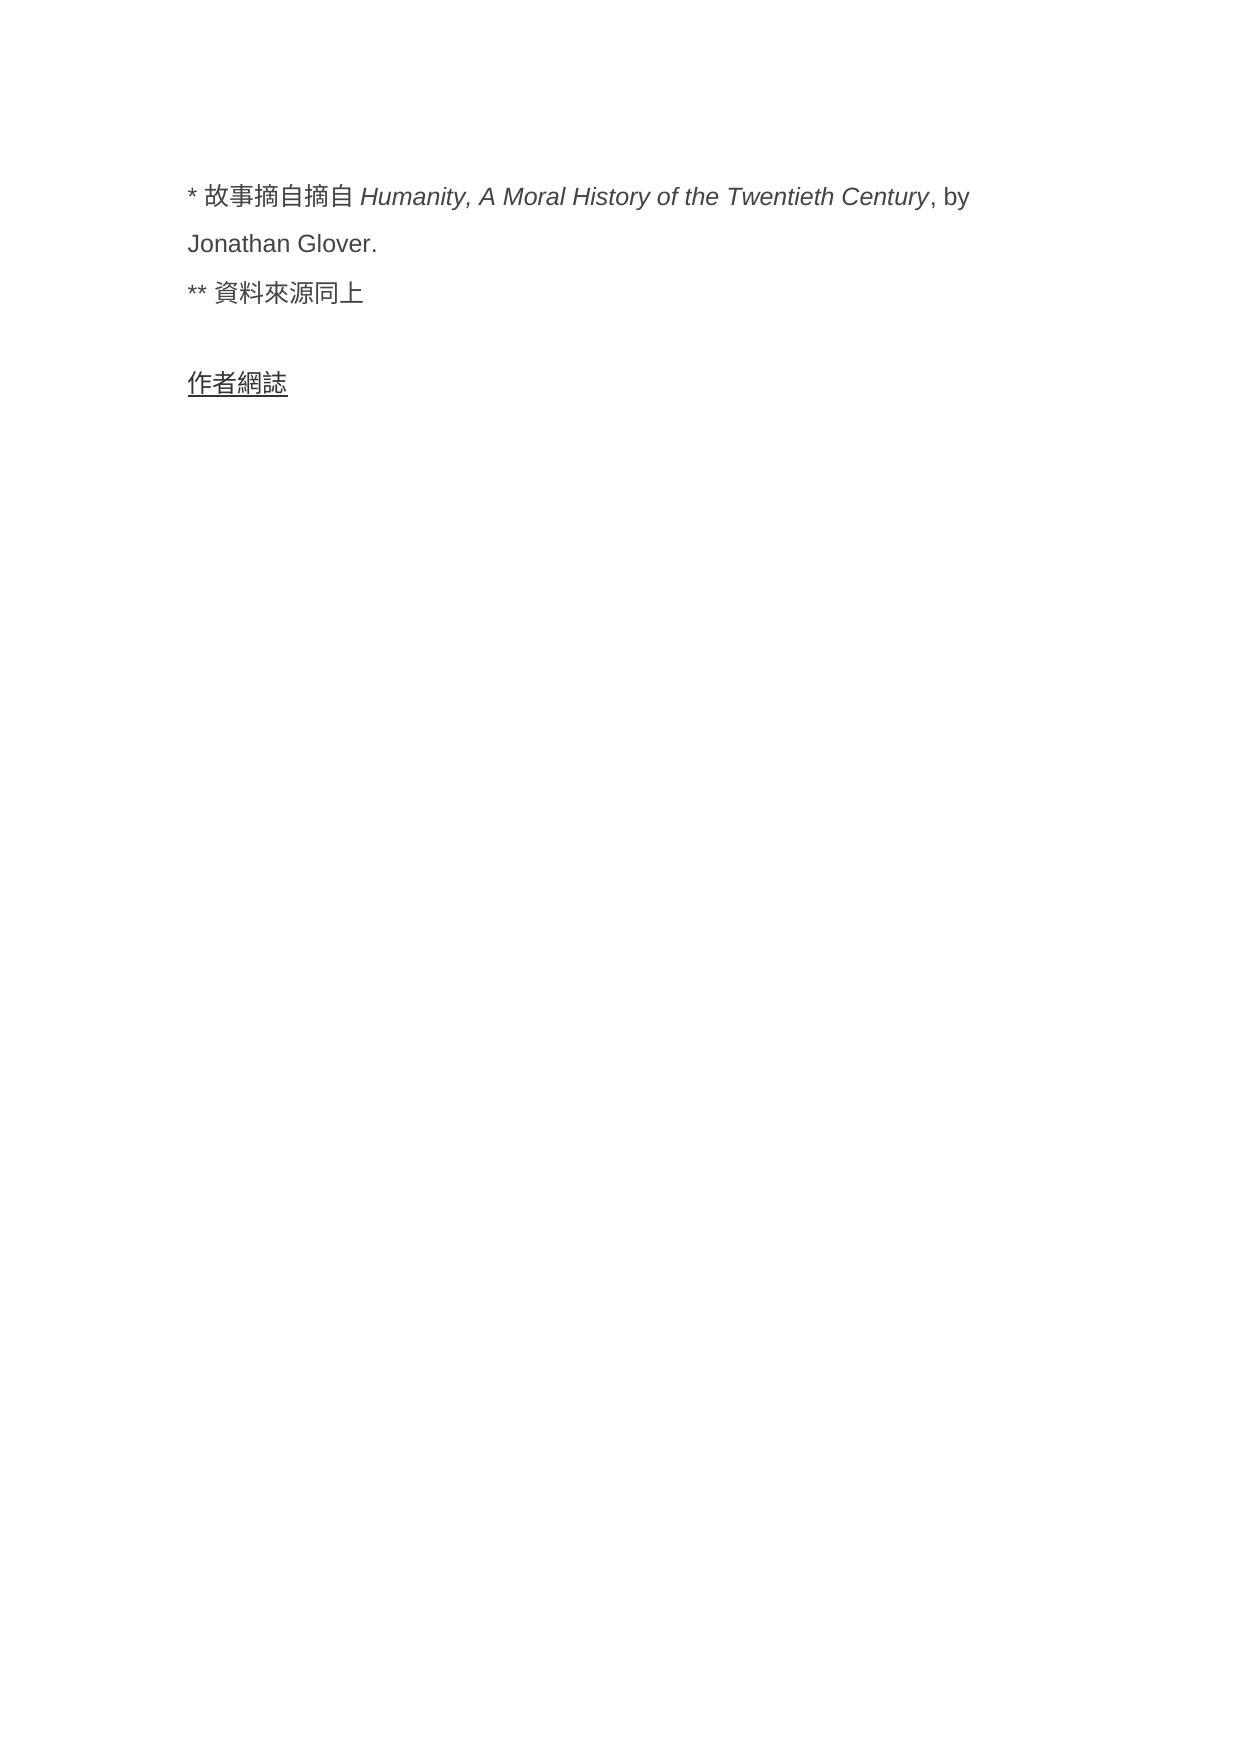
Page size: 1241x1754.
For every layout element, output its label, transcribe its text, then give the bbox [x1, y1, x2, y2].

text 作者網誌 [187, 349, 1053, 414]
text * 故事摘自摘自 Humanity, A Moral History of the Twentieth Century, by Jonathan Glover. ** 資料來源同上 [187, 162, 1053, 324]
